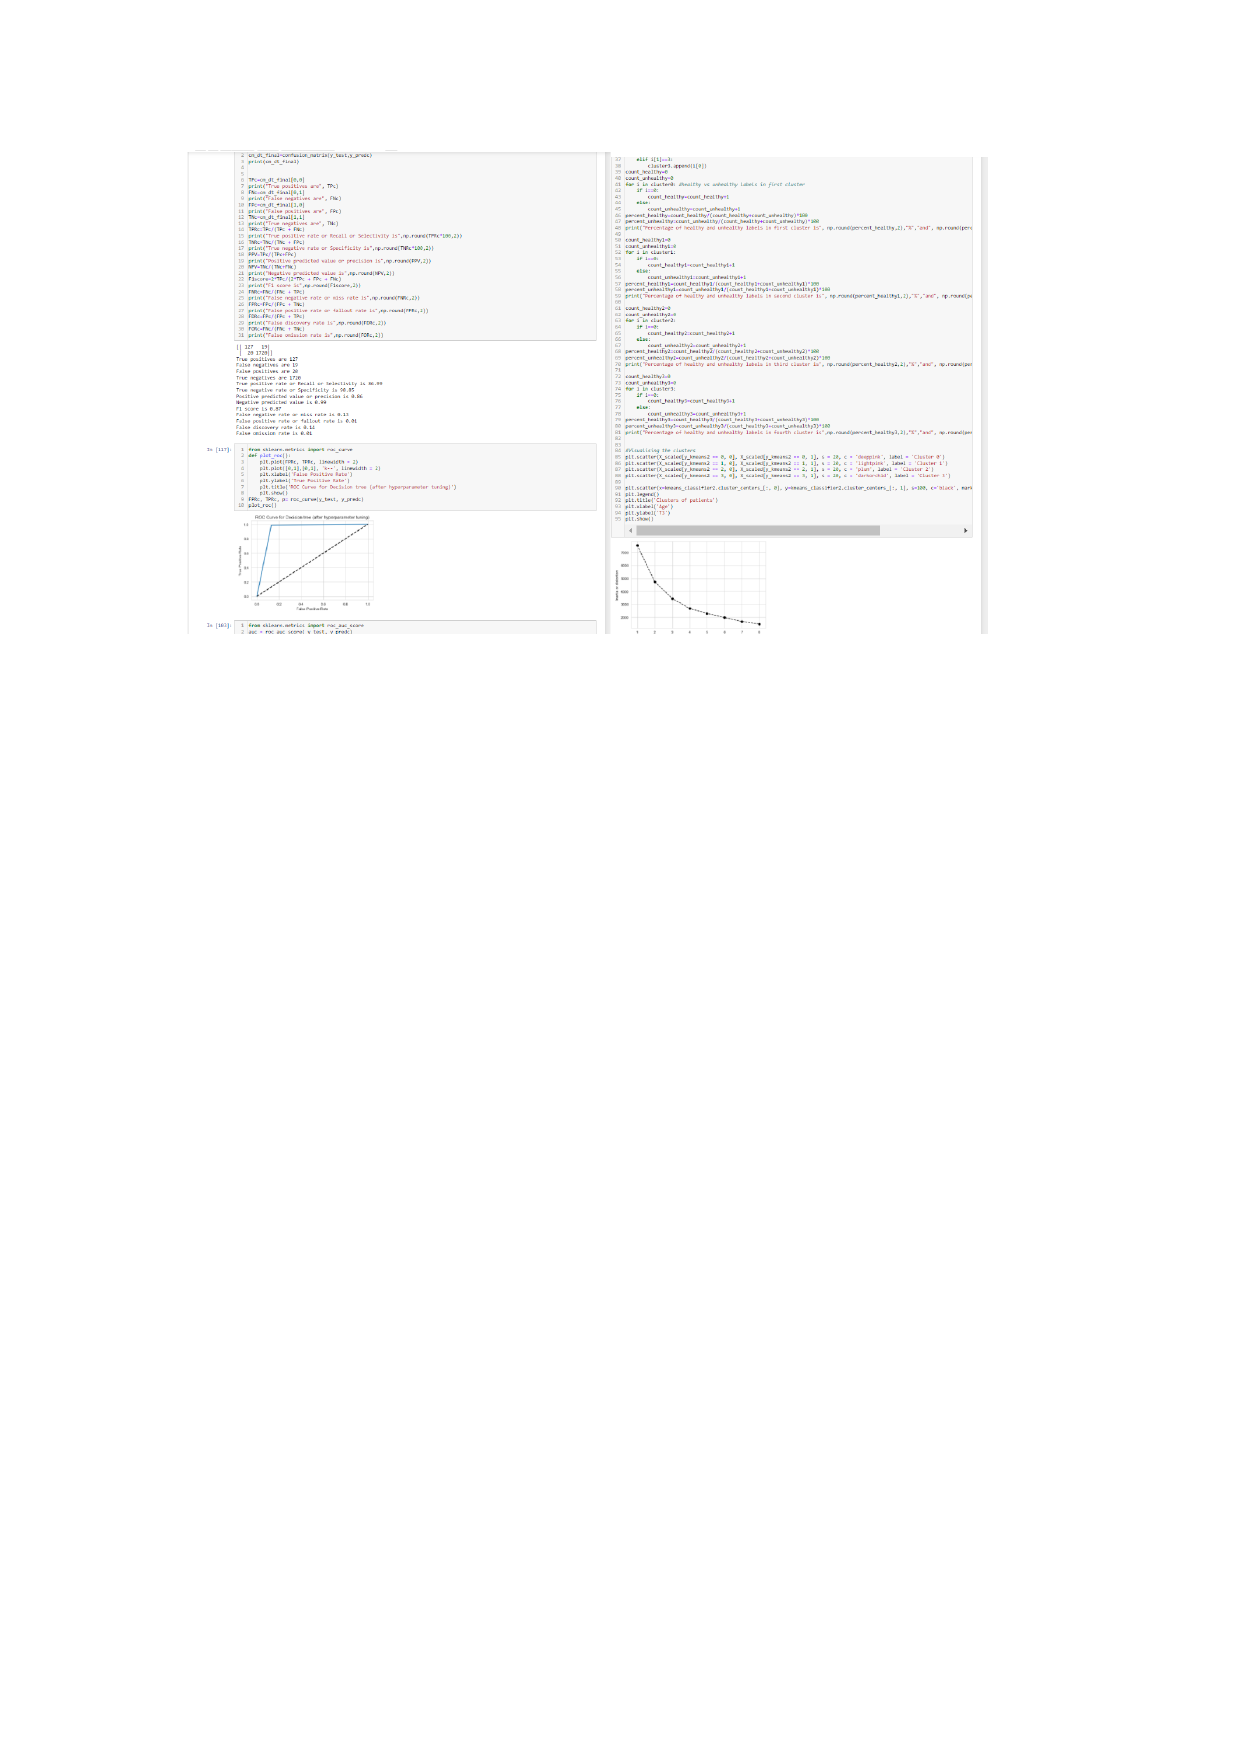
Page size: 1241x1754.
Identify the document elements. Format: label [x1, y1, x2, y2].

picture [187, 150, 988, 634]
